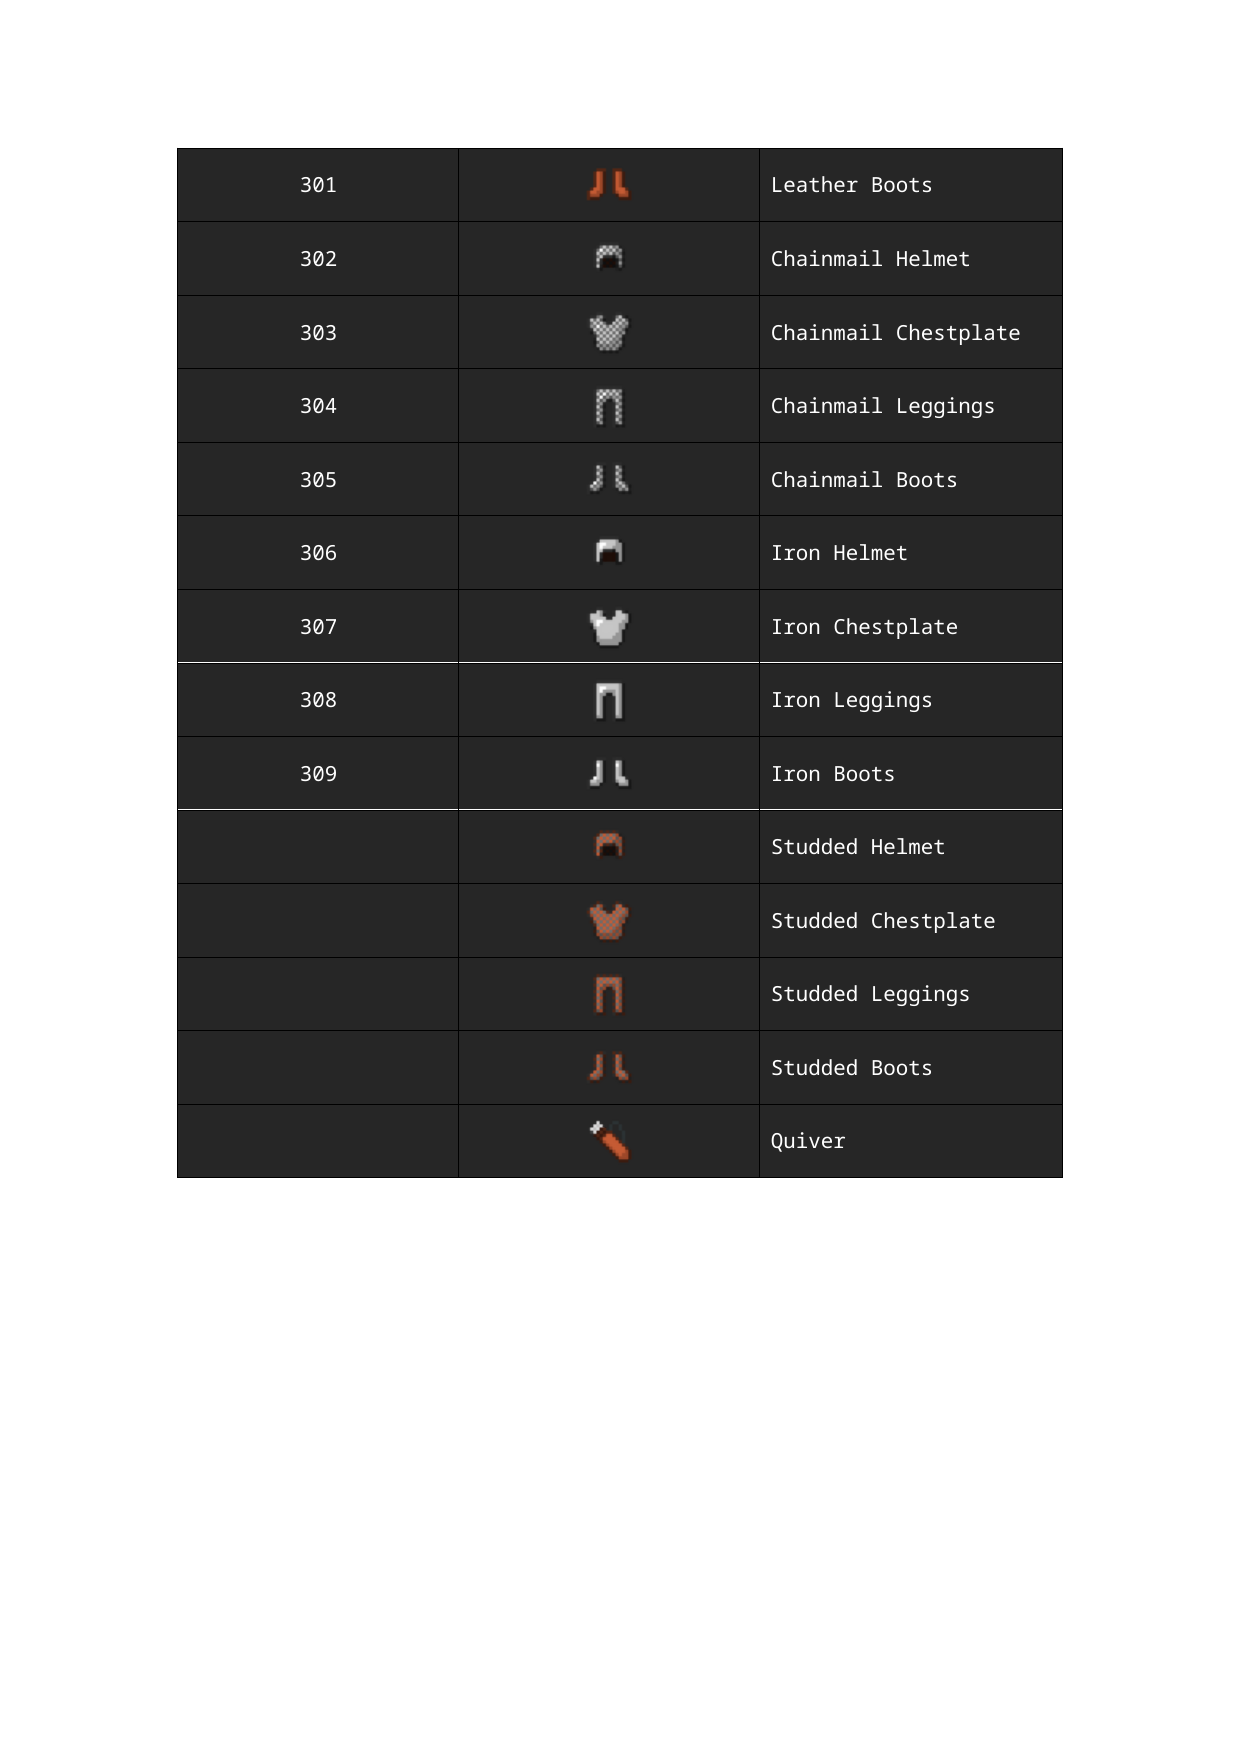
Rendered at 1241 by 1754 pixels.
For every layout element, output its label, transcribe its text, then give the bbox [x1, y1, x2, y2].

table_cell [459, 664, 759, 736]
table_cell [459, 222, 759, 295]
table_cell Iron Helmet [760, 516, 1062, 589]
picture [584, 748, 635, 799]
table_cell [459, 958, 759, 1030]
table_cell 301 [178, 149, 458, 221]
table_cell [459, 296, 759, 368]
table_cell [459, 590, 759, 662]
table_cell Studded Chestplate [760, 884, 1062, 957]
table_cell Quiver [760, 1105, 1062, 1177]
table_cell Chainmail Helmet [760, 222, 1062, 295]
table_cell [459, 884, 759, 957]
table_cell Chainmail Leggings [760, 369, 1062, 442]
table_cell [178, 884, 458, 957]
table_cell Iron Chestplate [760, 590, 1062, 662]
picture [584, 674, 635, 725]
table_cell [459, 737, 759, 809]
table_cell Studded Leggings [760, 958, 1062, 1030]
picture [584, 1116, 635, 1166]
table_cell 308 [178, 664, 458, 736]
picture [584, 160, 635, 210]
table_cell 303 [178, 296, 458, 368]
table_cell 304 [178, 369, 458, 442]
table_cell [459, 1105, 759, 1177]
picture [584, 601, 635, 652]
picture [584, 527, 635, 578]
table_cell Chainmail Chestplate [760, 296, 1062, 368]
picture [584, 968, 635, 1019]
table_cell [178, 958, 458, 1030]
table_cell [178, 1031, 458, 1104]
table_cell Leather Boots [760, 149, 1062, 221]
table_cell Studded Boots [760, 1031, 1062, 1104]
table_cell [459, 516, 759, 589]
table_cell 305 [178, 443, 458, 515]
table_cell Studded Helmet [760, 811, 1062, 883]
table_cell 309 [178, 737, 458, 809]
picture [584, 895, 635, 946]
table_cell 302 [178, 222, 458, 295]
table_cell [459, 149, 759, 221]
table_cell [459, 443, 759, 515]
table_cell 307 [178, 590, 458, 662]
table_cell [178, 1105, 458, 1177]
picture [584, 1042, 635, 1093]
table_cell Iron Leggings [760, 664, 1062, 736]
picture [584, 307, 635, 357]
table_cell [459, 369, 759, 442]
table_cell [459, 811, 759, 883]
picture [584, 380, 635, 431]
table_cell 306 [178, 516, 458, 589]
table_cell Chainmail Boots [760, 443, 1062, 515]
table_cell Iron Boots [760, 737, 1062, 809]
table_cell [459, 1031, 759, 1104]
table_cell [178, 811, 458, 883]
picture [584, 454, 635, 504]
picture [584, 233, 635, 284]
picture [584, 821, 635, 872]
